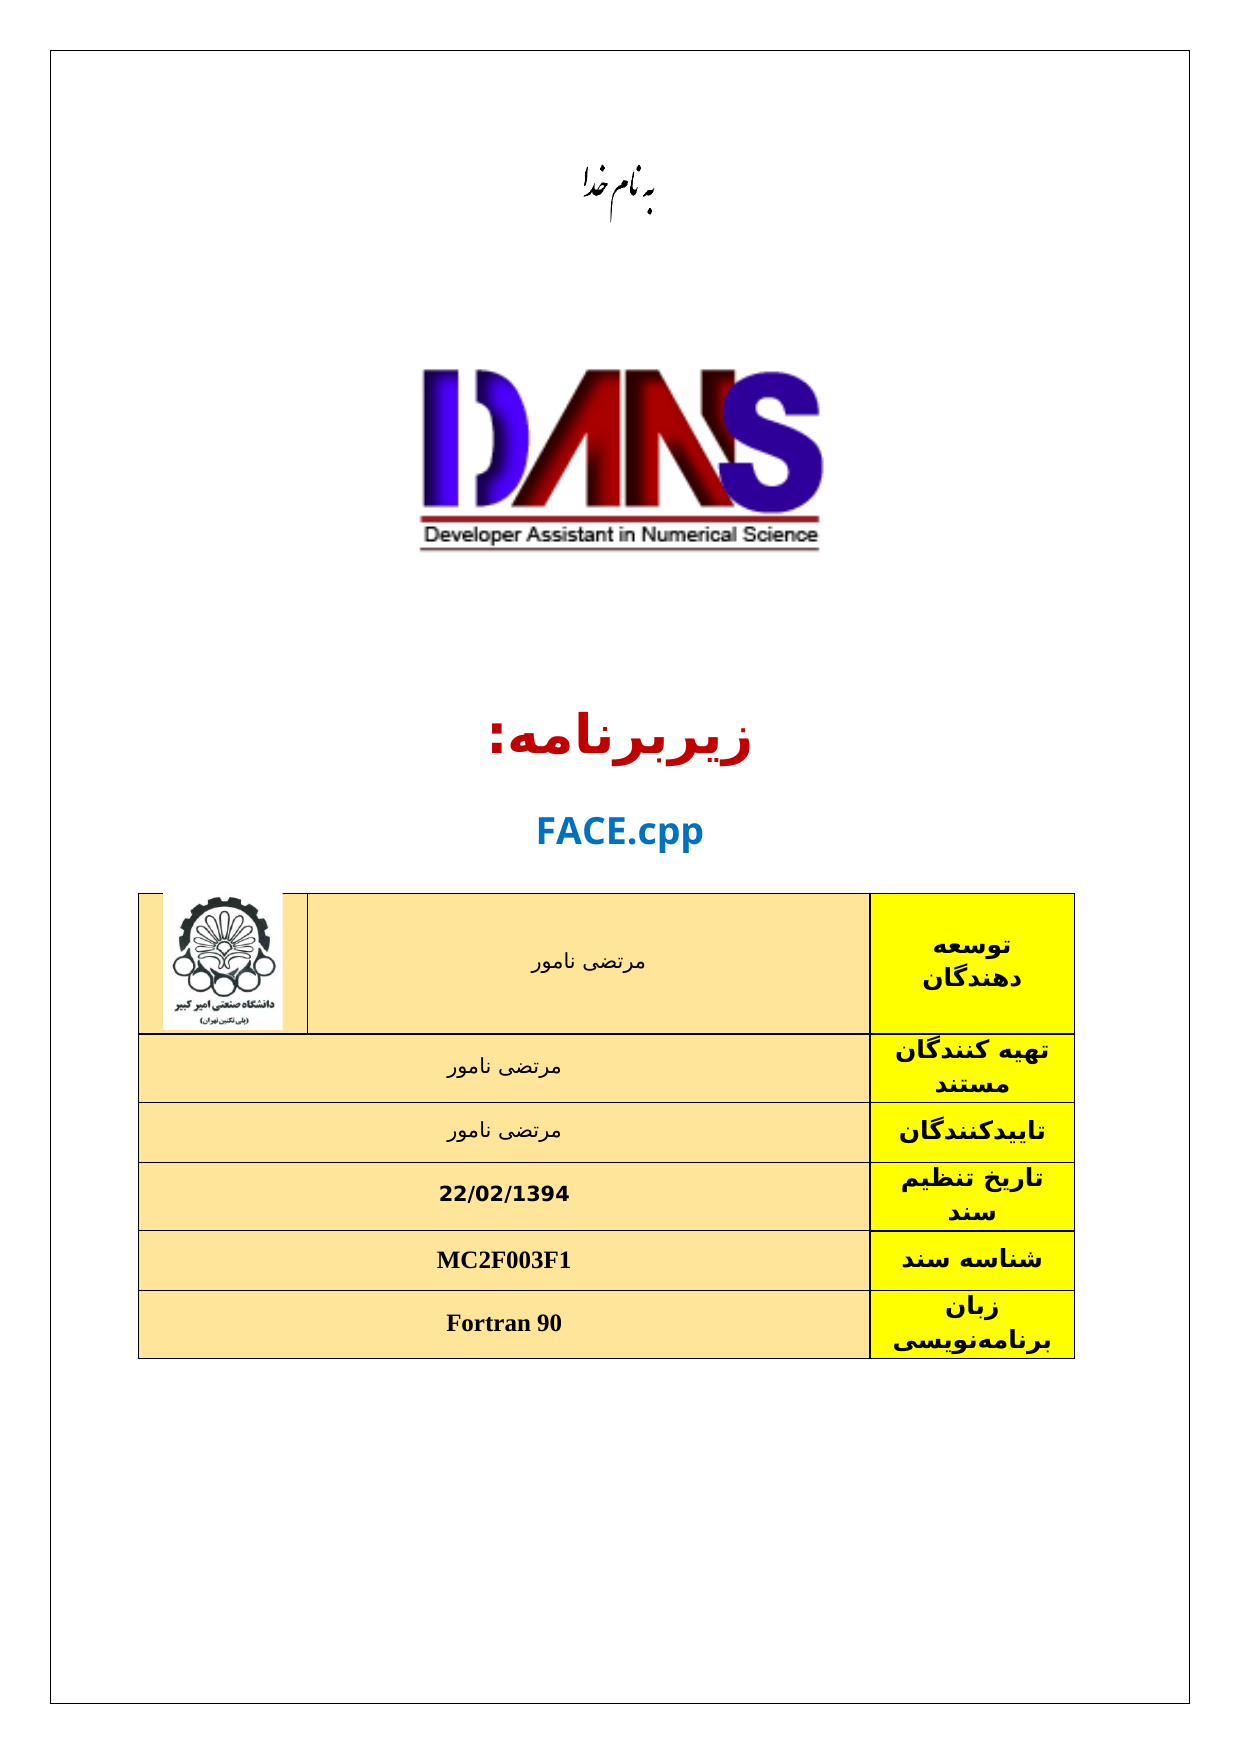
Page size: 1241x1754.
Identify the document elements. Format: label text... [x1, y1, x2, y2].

table_cell تاریخ تنظیم سند [871, 1163, 1074, 1230]
text زیربرنامه: [150, 703, 1090, 766]
picture [163, 893, 283, 1030]
table_cell زبان برنامه‌نویسی [871, 1291, 1074, 1358]
table_cell شناسه سند [871, 1232, 1074, 1290]
table_cell Fortran 90 [139, 1291, 869, 1358]
table_header [139, 894, 307, 1033]
table_cell مرتضی نامور [139, 1035, 869, 1102]
picture [399, 356, 841, 572]
table_cell تاییدکنندگان [871, 1103, 1074, 1162]
table_cell MC2F003F1 [139, 1231, 869, 1290]
table_header مرتضی نامور [308, 894, 869, 1033]
table_cell مرتضی نامور [139, 1103, 869, 1162]
table_cell تهیه کنندگان مستند [871, 1035, 1074, 1102]
picture [573, 150, 667, 226]
table_cell 22/02/1394 [139, 1163, 869, 1230]
table_header توسعه دهندگان [871, 894, 1074, 1033]
text FACE.cpp [150, 805, 1090, 856]
